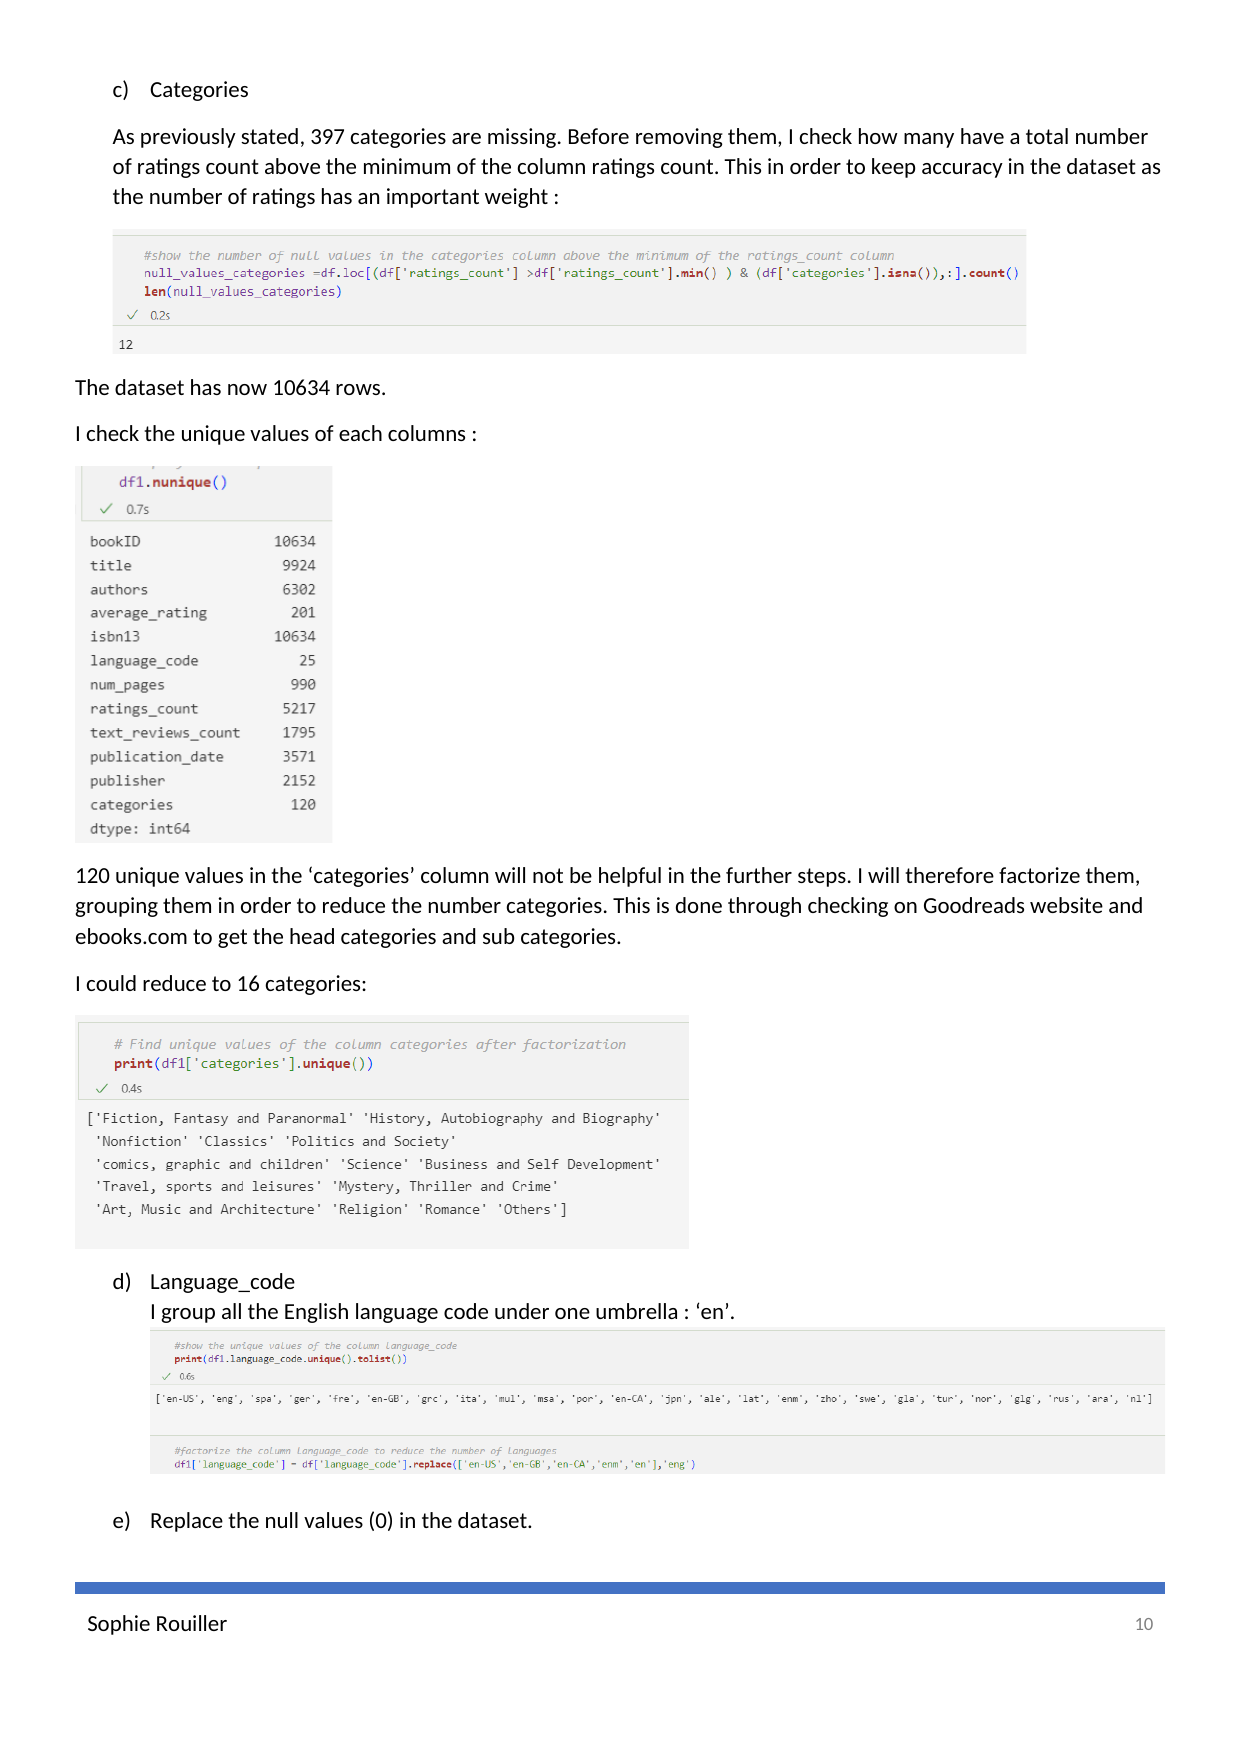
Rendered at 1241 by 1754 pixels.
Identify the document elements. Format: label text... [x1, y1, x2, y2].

picture [112, 229, 1027, 354]
list Language_code [112, 1267, 1165, 1295]
picture [75, 1015, 689, 1249]
text The dataset has now 10634 rows. [75, 373, 1165, 401]
list Categories [112, 75, 1165, 103]
text I check the unique values of each columns : [75, 419, 1165, 448]
picture [150, 1327, 1166, 1474]
text 120 unique values in the ‘categories’ column will not be helpful in the further steps. I will therefore factorize them, grouping them in order to reduce the number categories. This is done through checking on Goodreads website and ebooks.com to get the head categories and sub categories. [75, 861, 1165, 950]
picture [75, 466, 333, 843]
list I group all the English language code under one umbrella : ‘en’. [150, 1297, 1165, 1325]
text As previously stated, 397 categories are missing. Before removing them, I check how many have a total number of ratings count above the minimum of the column ratings count. This in order to keep accuracy in the dataset as the number of ratings has an important weight : [112, 122, 1165, 210]
list Replace the null values (0) in the dataset. [112, 1506, 1165, 1534]
text I could reduce to 16 categories: [75, 969, 1165, 997]
